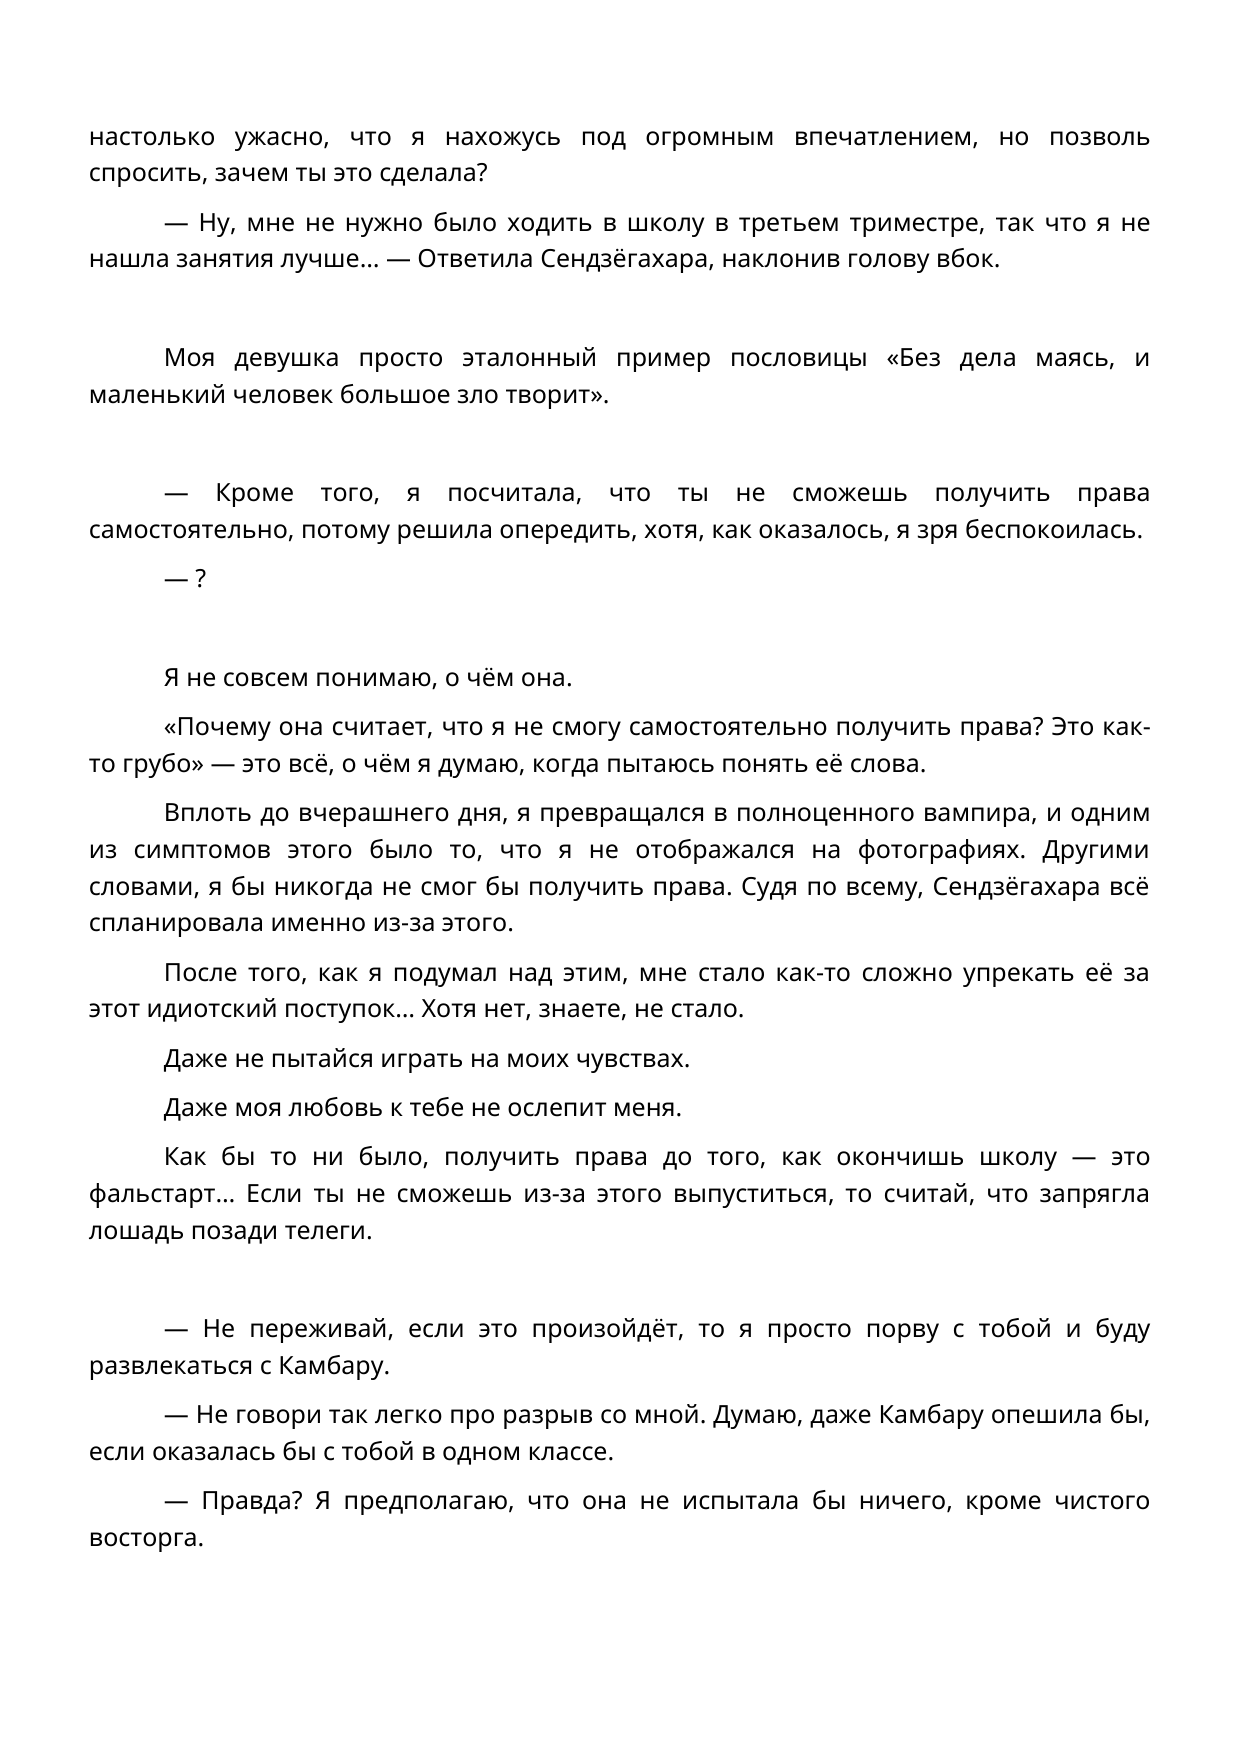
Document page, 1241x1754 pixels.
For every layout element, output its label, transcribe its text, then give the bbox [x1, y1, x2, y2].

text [89, 118, 1152, 189]
text — Ну, мне не нужно было ходить в школу в третьем триместре, так что я не нашла занятия лучше… — Ответила Сендзёгахара, наклонив голову вбок. [89, 204, 1152, 275]
text — Не говори так легко про разрыв со мной. Думаю, даже Камбару опешила бы, если оказалась бы с тобой в одном классе. [89, 1397, 1152, 1468]
text После того, как я подумал над этим, мне стало как-то сложно упрекать её за этот идиотский поступок… Хотя нет, знаете, не стало. [89, 954, 1152, 1025]
text Вплоть до вчерашнего дня, я превращался в полноценного вампира, и одним из симптомов этого было то, что я не отображался на фотографиях. Другими словами, я бы никогда не смог бы получить права. Судя по всему, Сендзёгахара всё спланировала именно из-за этого. [89, 795, 1152, 939]
text — ? [89, 561, 1152, 595]
text Даже моя любовь к тебе не ослепит меня. [89, 1089, 1152, 1124]
text — Не переживай, если это произойдёт, то я просто порву с тобой и буду развлекаться с Камбару. [89, 1311, 1152, 1382]
text Как бы то ни было, получить права до того, как окончишь школу — это фальстарт… Если ты не сможешь из-за этого выпуститься, то считай, что запрягла лошадь позади телеги. [89, 1139, 1152, 1246]
text Даже не пытайся играть на моих чувствах. [89, 1040, 1152, 1074]
text «Почему она считает, что я не смогу самостоятельно получить права? Это как-то грубо» — это всё, о чём я думаю, когда пытаюсь понять её слова. [89, 709, 1152, 779]
text Я не совсем понимаю, о чём она. [89, 659, 1152, 693]
text — Кроме того, я посчитала, что ты не сможешь получить права самостоятельно, потому решила опередить, хотя, как оказалось, я зря беспокоилась. [89, 475, 1152, 546]
text — Правда? Я предполагаю, что она не испытала бы ничего, кроме чистого восторга. [89, 1483, 1152, 1554]
text Моя девушка просто эталонный пример пословицы «Без дела маясь, и маленький человек большое зло творит». [89, 339, 1152, 410]
